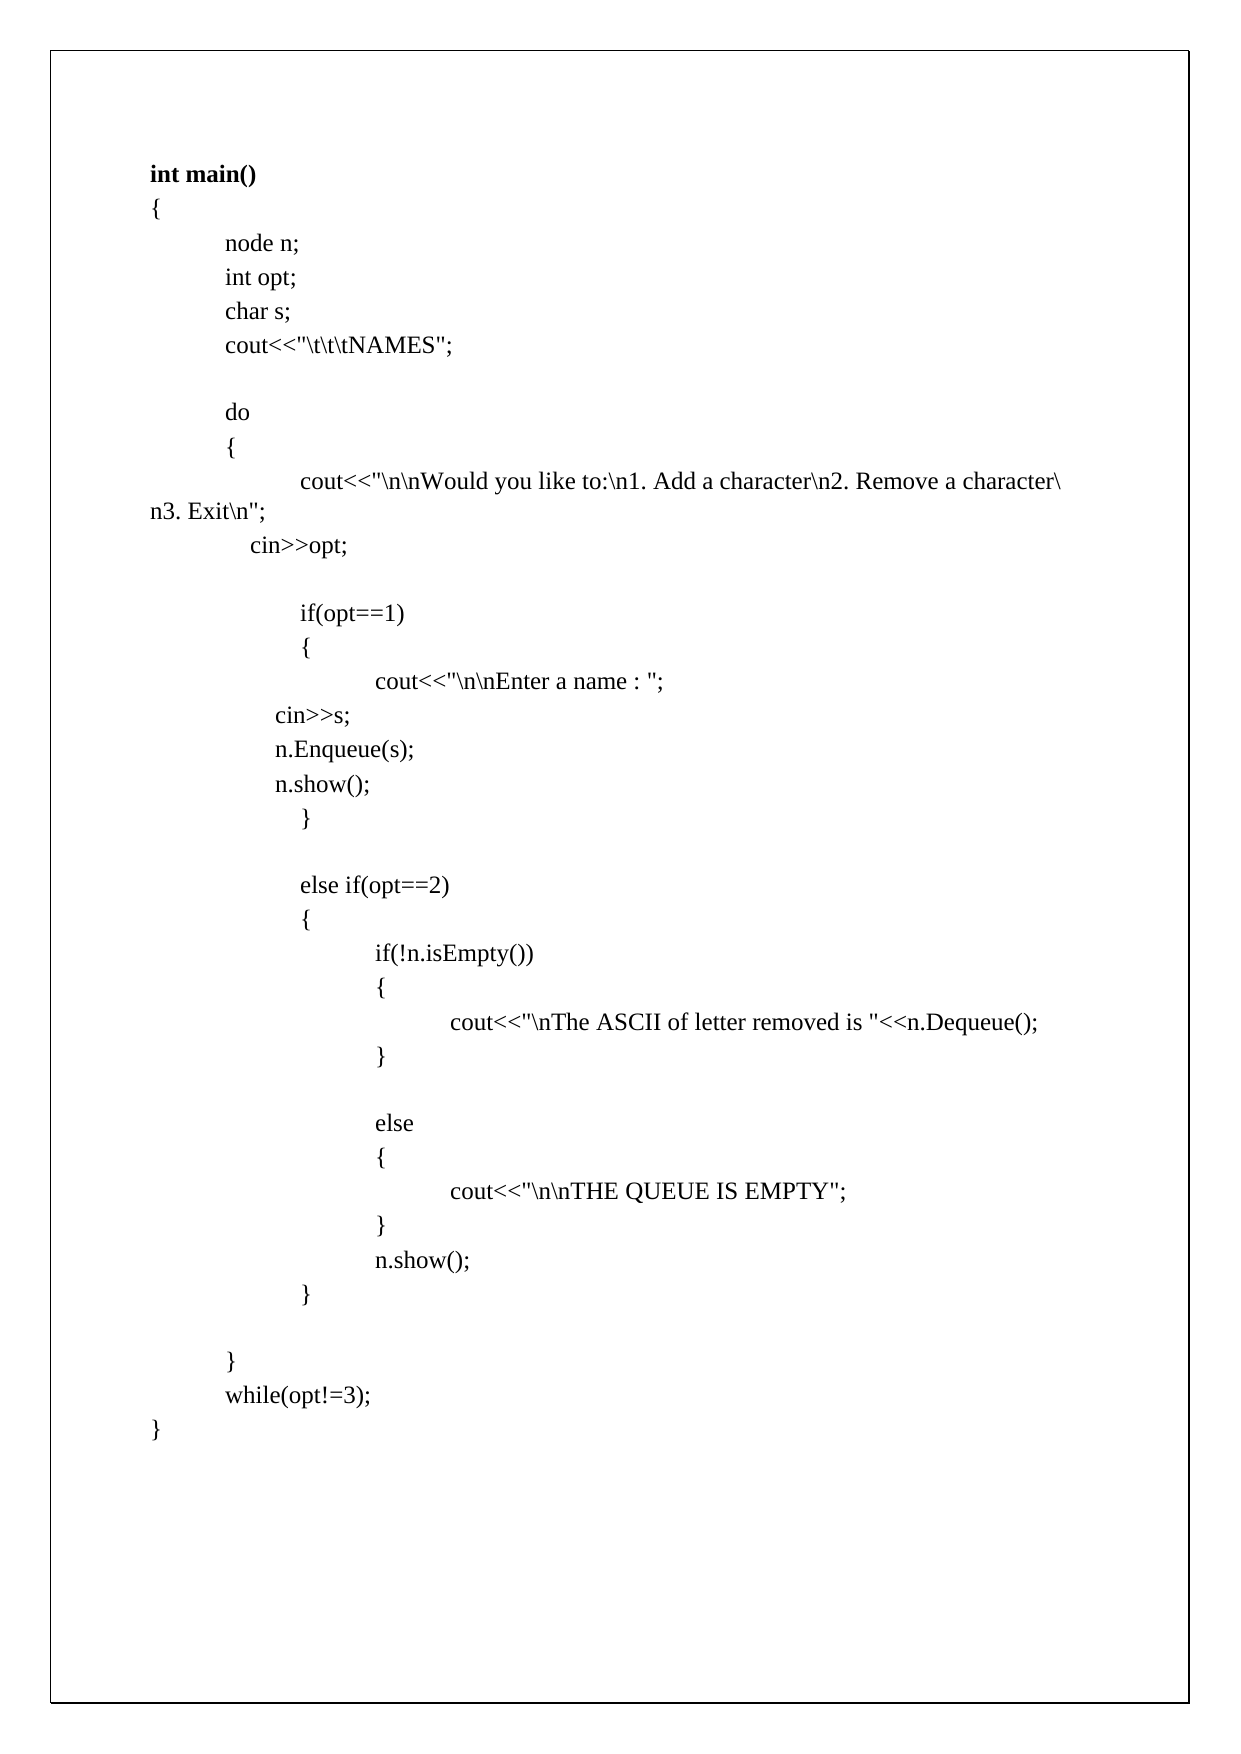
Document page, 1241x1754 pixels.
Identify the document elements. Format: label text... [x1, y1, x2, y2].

text if(opt==1) [150, 598, 1089, 627]
text { [150, 1142, 1089, 1171]
text while(opt!=3); [150, 1380, 1089, 1409]
text } [150, 1279, 1089, 1308]
text } [150, 1041, 1089, 1069]
text { [150, 904, 1089, 933]
text char s; [150, 296, 1089, 325]
text cin>>s; [150, 700, 1089, 729]
text cout<<"\n\nTHE QUEUE IS EMPTY"; [150, 1176, 1089, 1205]
text cin>>opt; [150, 531, 1089, 559]
text { [150, 972, 1089, 1001]
text } [150, 803, 1089, 832]
text else if(opt==2) [150, 870, 1089, 899]
text n.show(); [150, 1245, 1089, 1273]
text do [150, 397, 1089, 426]
text else [150, 1108, 1089, 1137]
text cout<<"\n\nEnter a name : "; [150, 666, 1089, 695]
text node n; [150, 228, 1089, 256]
text n.Enqueue(s); [150, 734, 1089, 763]
text int main() [150, 159, 1089, 188]
text cout<<"\t\t\tNAMES"; [150, 330, 1089, 359]
text int opt; [150, 262, 1089, 291]
text { [150, 193, 1089, 222]
text if(!n.isEmpty()) [150, 938, 1089, 967]
text { [150, 632, 1089, 661]
text } [150, 1346, 1089, 1375]
text } [150, 1211, 1089, 1239]
text cout<<"\nThe ASCII of letter removed is "<<n.Dequeue(); [150, 1007, 1089, 1035]
text cout<<"\n\nWould you like to:\n1. Add a character\n2. Remove a character\n3. Exit\n"; [150, 466, 1089, 525]
text n.show(); [150, 769, 1089, 797]
text { [150, 432, 1089, 460]
text } [150, 1414, 1089, 1443]
